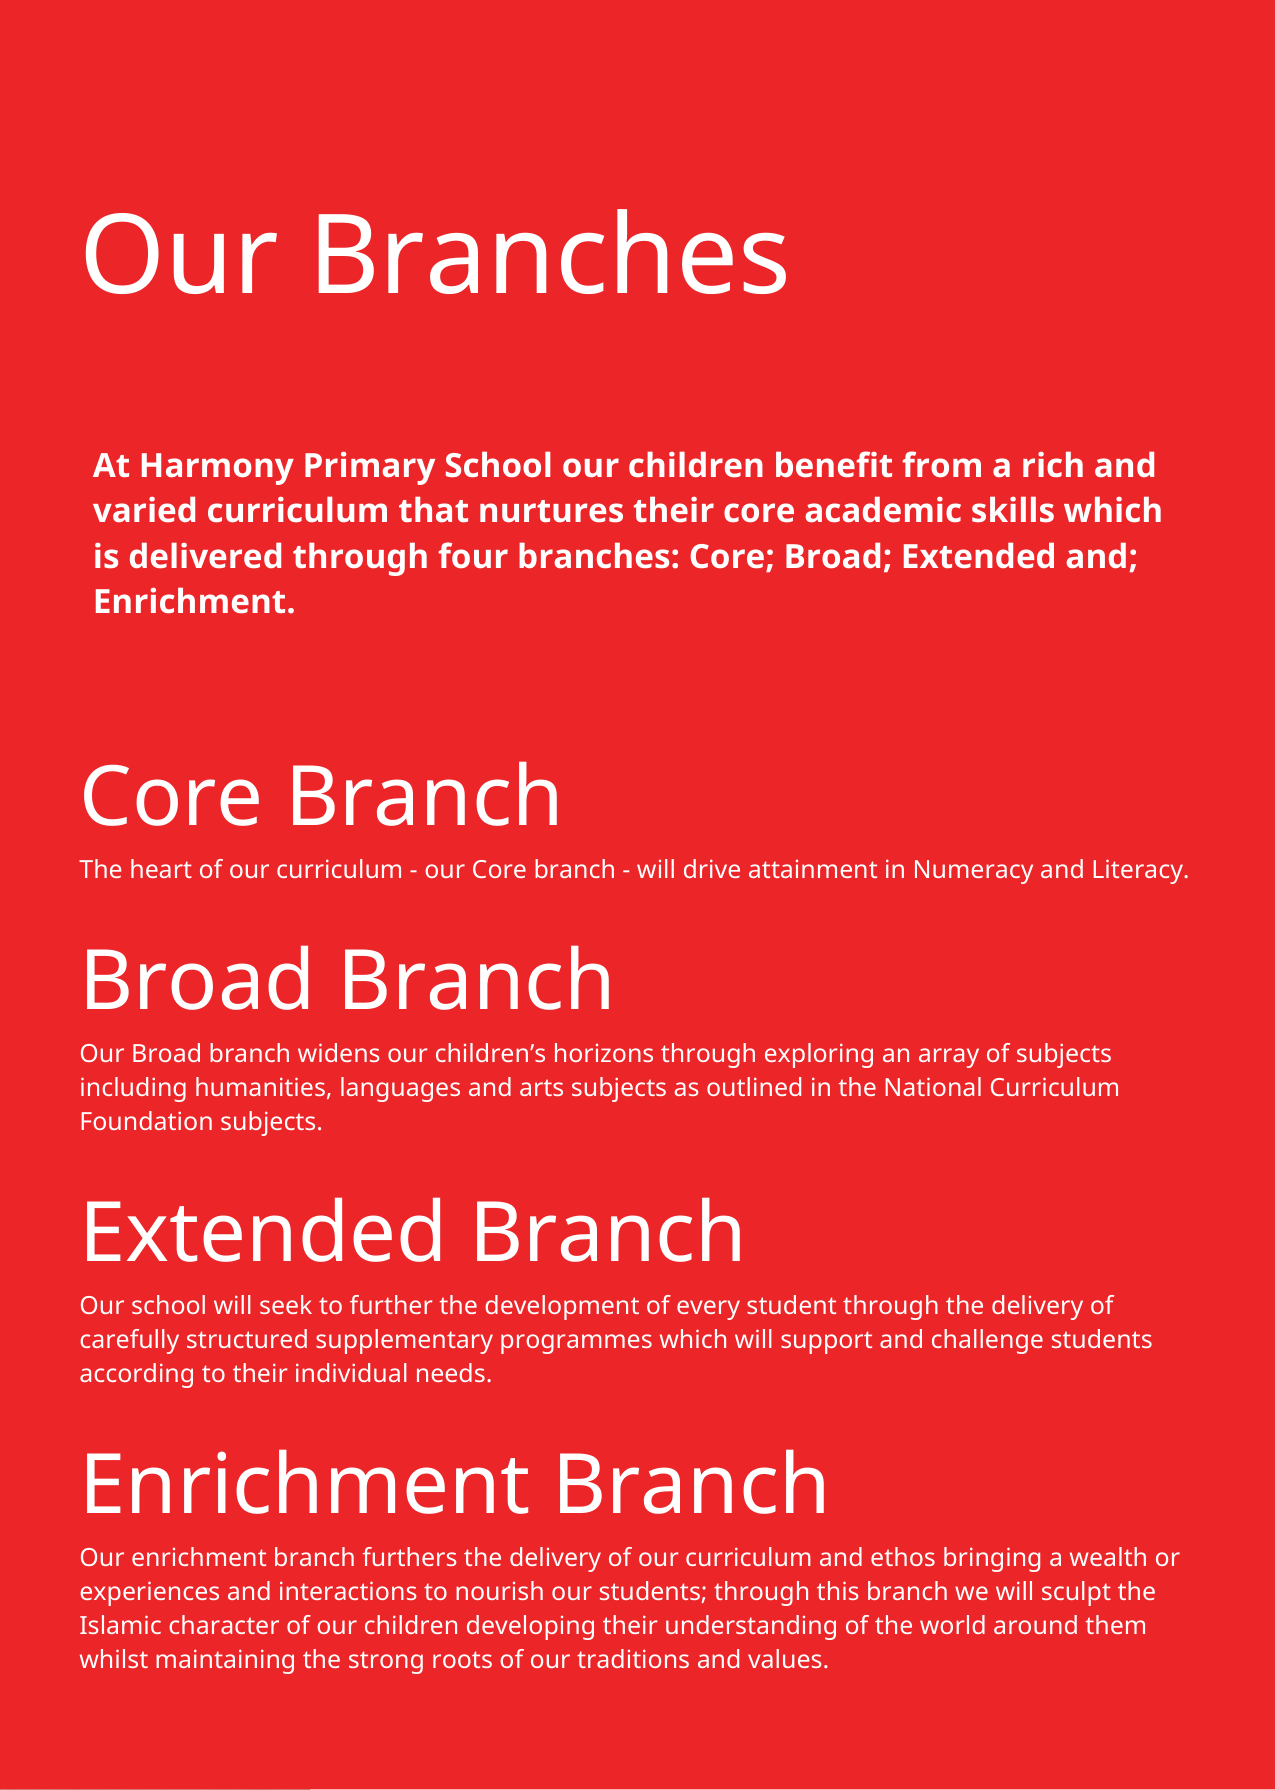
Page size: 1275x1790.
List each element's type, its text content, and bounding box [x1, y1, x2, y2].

text Our school will seek to further the development of every student through the delivery of carefully structured supplementary programmes which will support and challenge students according to their individual needs. [79, 1287, 1194, 1390]
subtitle Extended Branch [79, 1173, 1194, 1286]
text Our enrichment branch furthers the delivery of our curriculum and ethos bringing a wealth or experiences and interactions to nourish our students; through this branch we will sculpt the Islamic character of our children developing their understanding of the world around them whilst maintaining the strong roots of our traditions and values. [79, 1539, 1194, 1676]
text Our Broad branch widens our children’s horizons through exploring an array of subjects including humanities, languages and arts subjects as outlined in the National Curriculum Foundation subjects. [79, 1035, 1194, 1138]
subtitle Broad Branch [79, 921, 1194, 1034]
subtitle Core Branch [79, 737, 1194, 850]
subtitle At Harmony Primary School our children benefit from a rich and varied curriculum that nurtures their core academic skills which is delivered through four branches: Core; Broad; Extended and; Enrichment. [93, 442, 1194, 623]
text The heart of our curriculum - our Core branch - will drive attainment in Numeracy and Literacy. [79, 851, 1194, 886]
subtitle Enrichment Branch [79, 1425, 1194, 1538]
text Our Branches [79, 199, 1194, 317]
